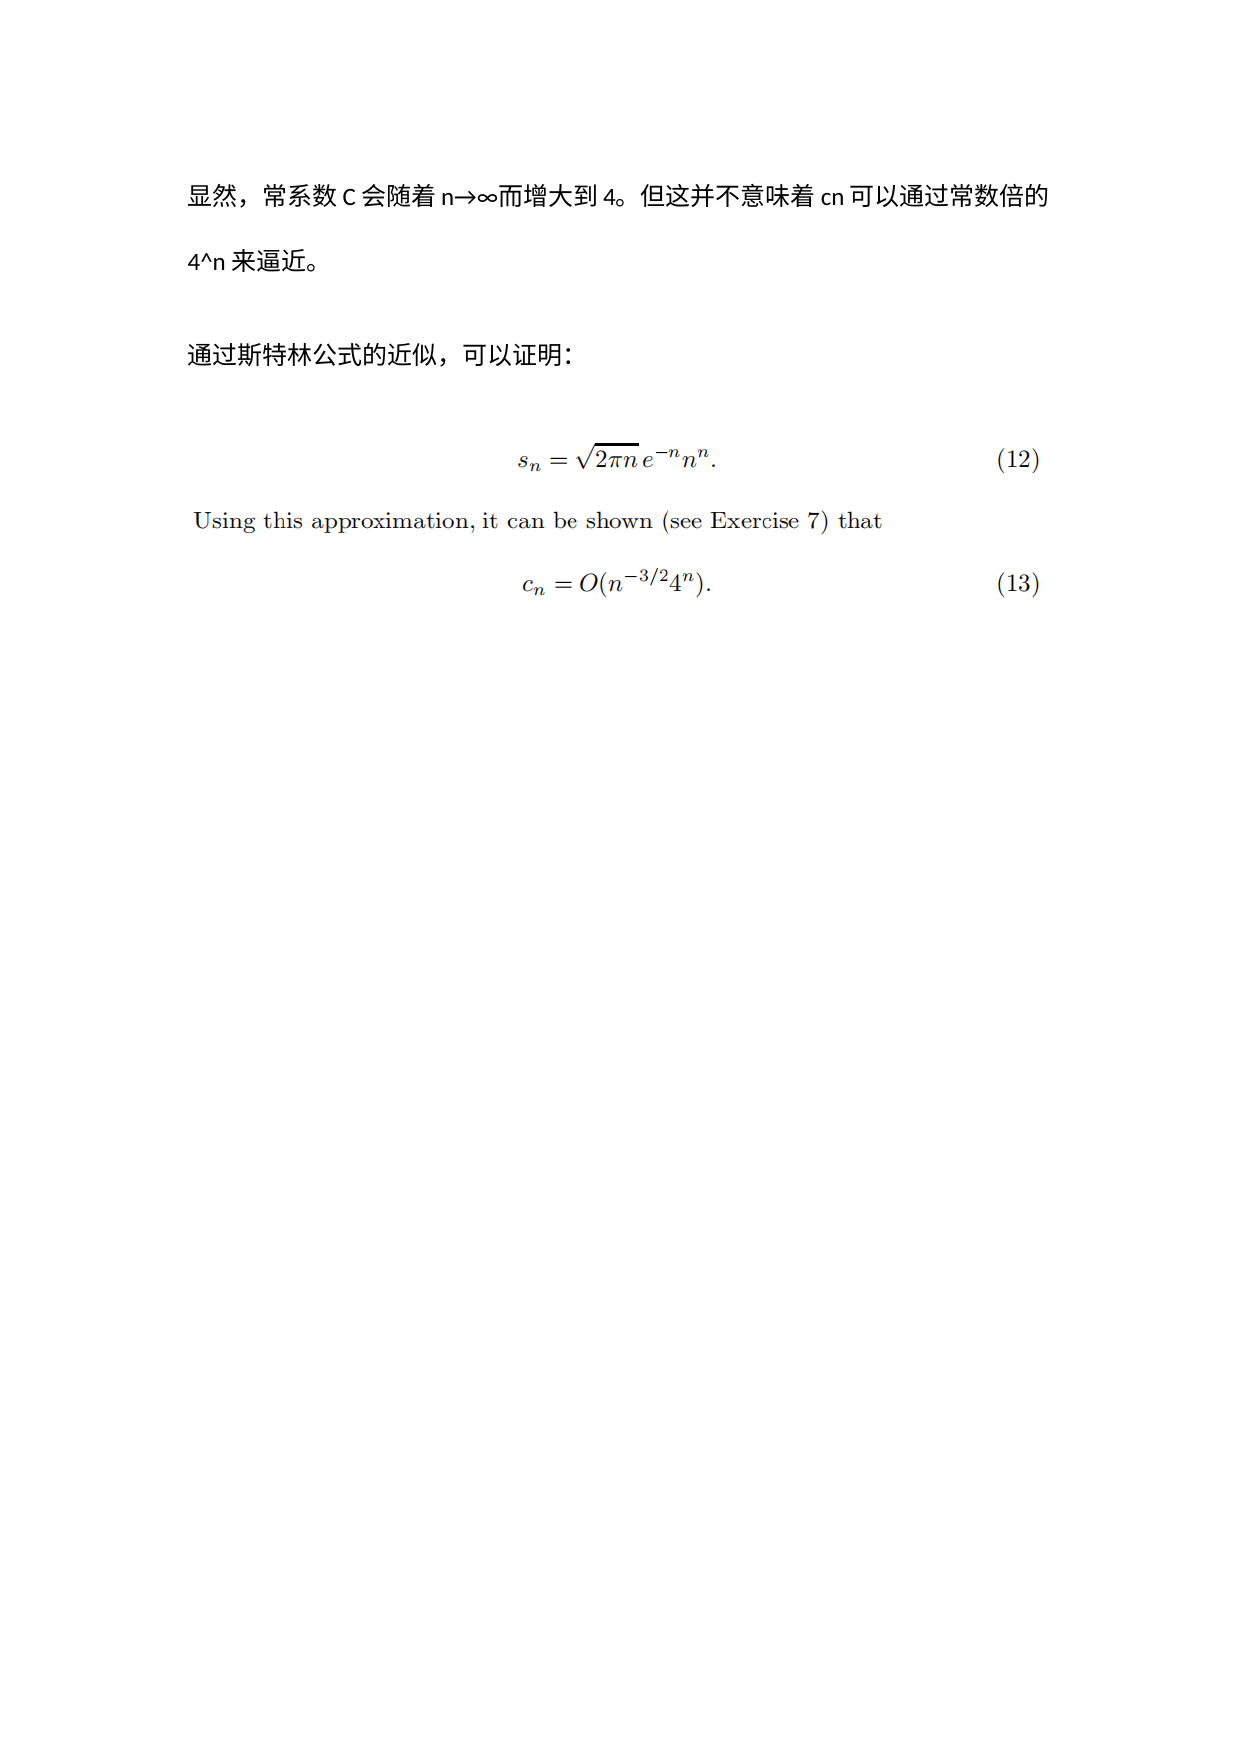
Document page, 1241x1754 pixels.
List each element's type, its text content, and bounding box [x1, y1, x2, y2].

text 显然，常系数C会随着n→∞而增大到4。但这并不意味着cn可以通过常数倍的4^n来逼近。 [187, 162, 1053, 292]
picture [187, 415, 1052, 626]
text 通过斯特林公式的近似，可以证明： [187, 321, 1053, 386]
